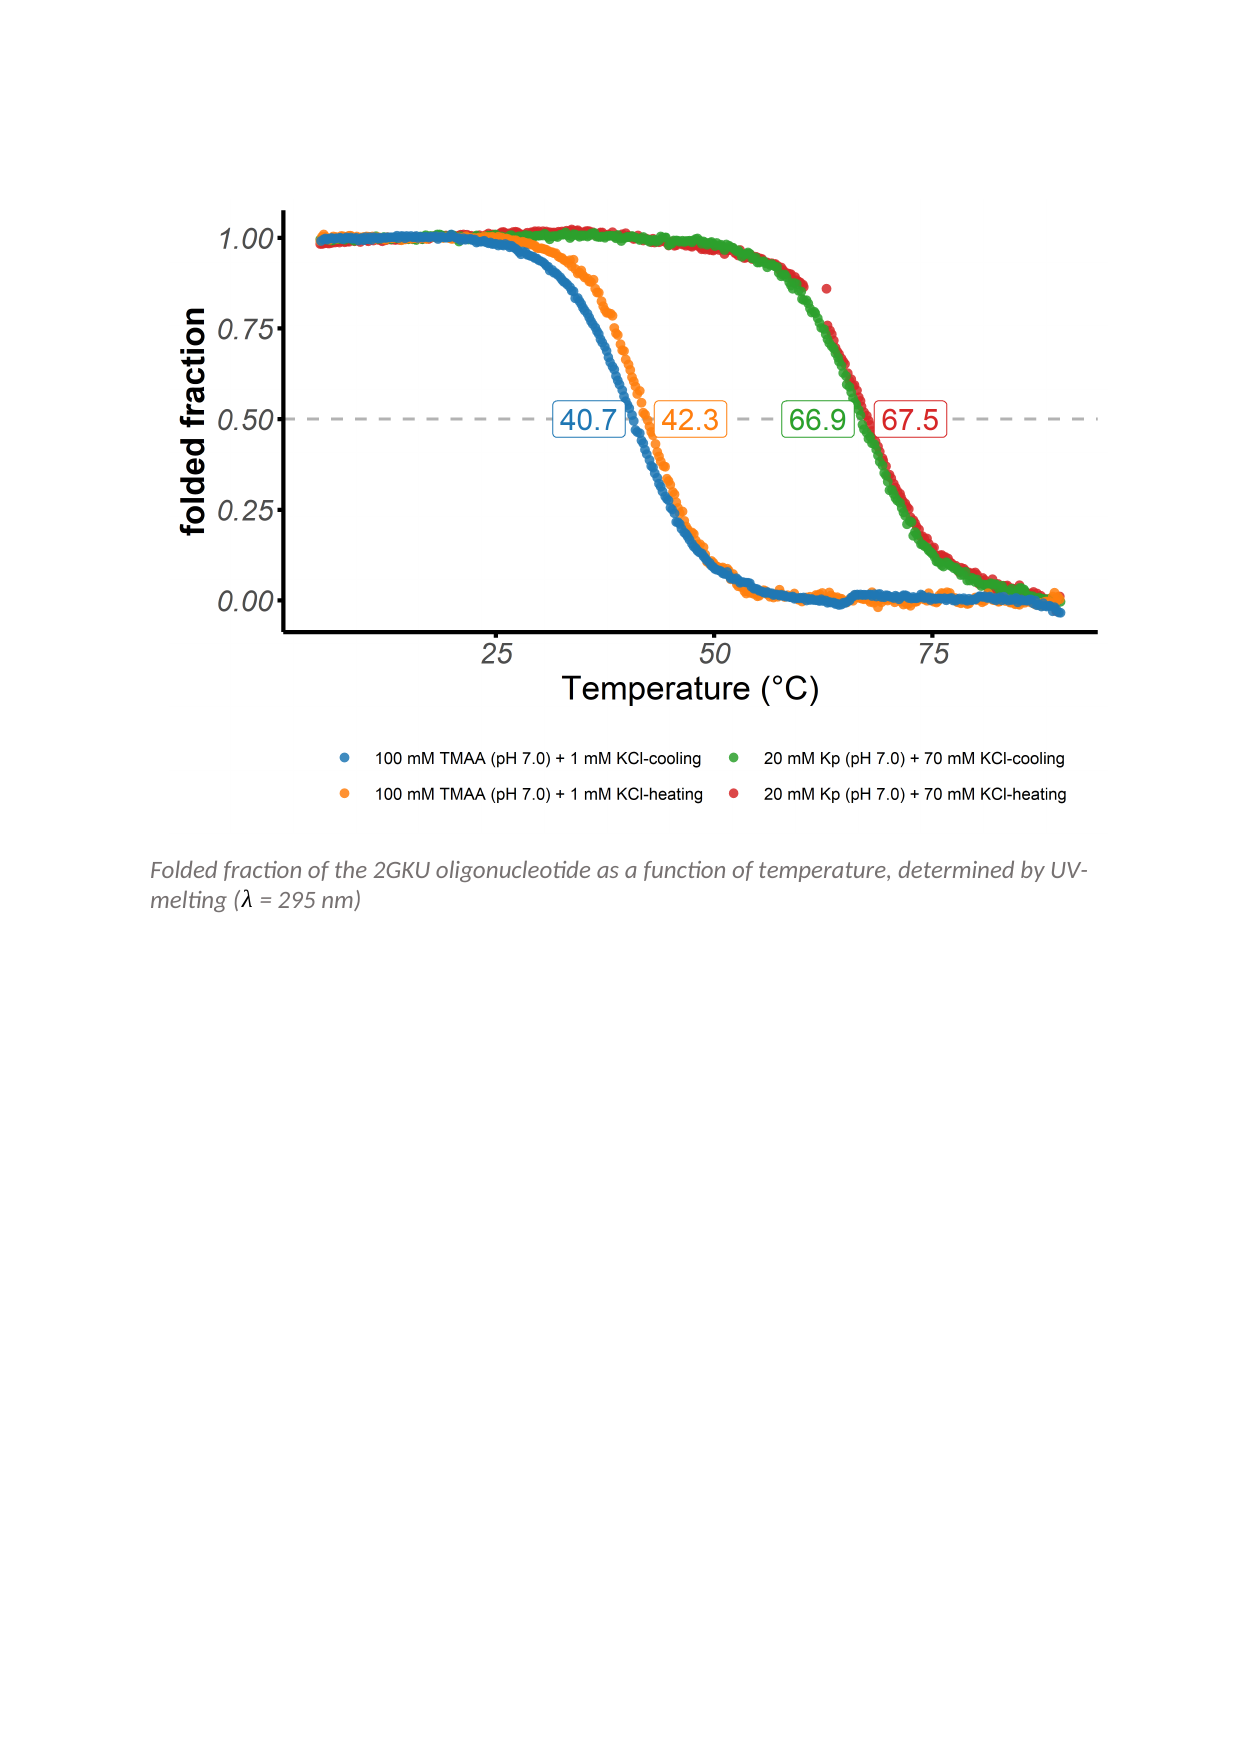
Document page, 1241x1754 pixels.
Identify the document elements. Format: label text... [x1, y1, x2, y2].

text Folded fraction of the 2GKU oligonucleotide as a function of temperature, determined by UV-melting ( = 295 nm) [150, 854, 1090, 915]
picture [168, 199, 1109, 834]
